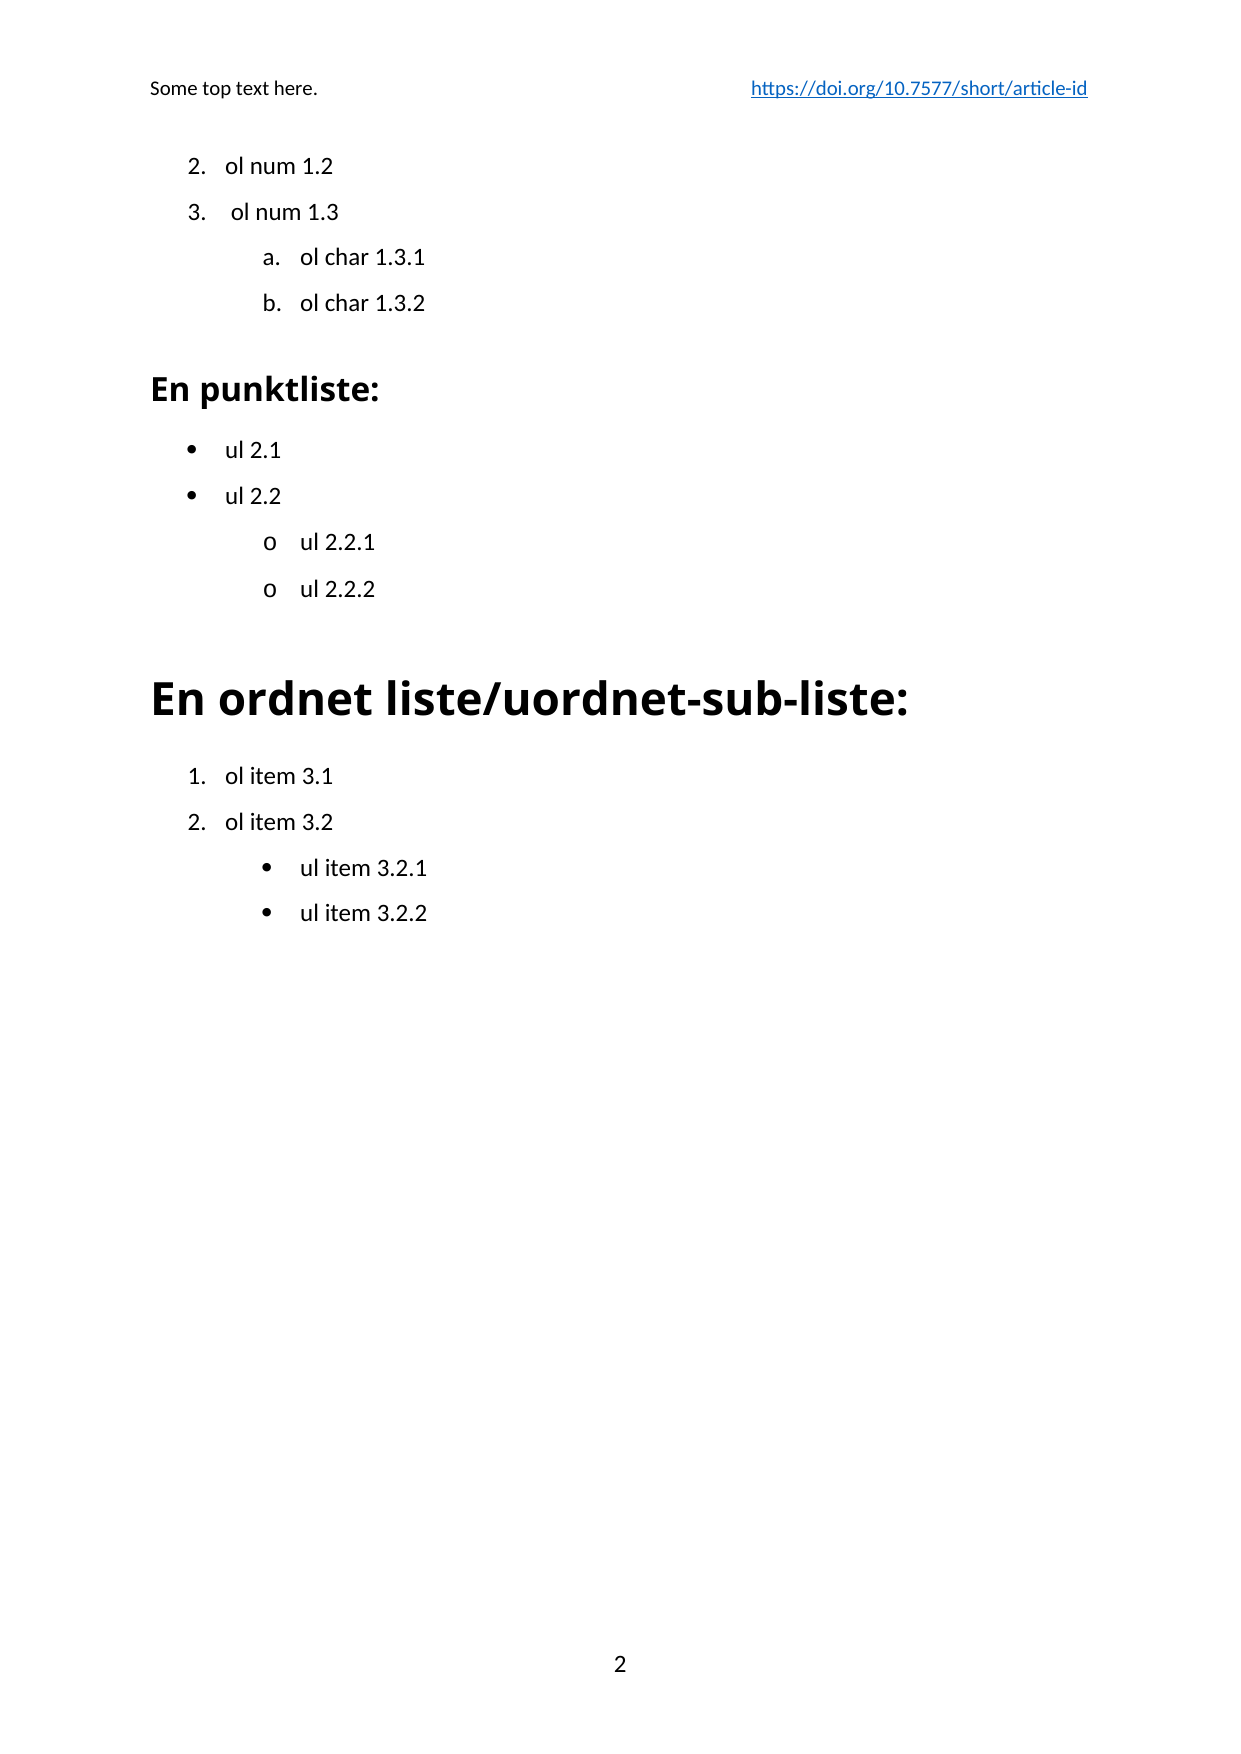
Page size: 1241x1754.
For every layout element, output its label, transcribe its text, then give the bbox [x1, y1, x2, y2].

list ol item 3.2 [187, 806, 1090, 837]
subtitle En punktliste: [150, 366, 1090, 412]
list ul item 3.2.2 [262, 898, 1090, 928]
subtitle En ordnet liste/uordnet-sub-liste: [150, 667, 1090, 729]
list ul 2.2.1 [262, 526, 1090, 558]
list ul 2.2 [187, 480, 1090, 511]
list ul item 3.2.1 [262, 852, 1090, 882]
list ul 2.1 [187, 434, 1090, 465]
list ol item 3.1 [187, 760, 1090, 791]
list ol num 1.2 [187, 150, 1090, 181]
list ol num 1.3 [187, 196, 1090, 226]
list ol char 1.3.1 [262, 241, 1090, 272]
list ul 2.2.2 [262, 573, 1090, 605]
list ol char 1.3.2 [262, 287, 1090, 318]
